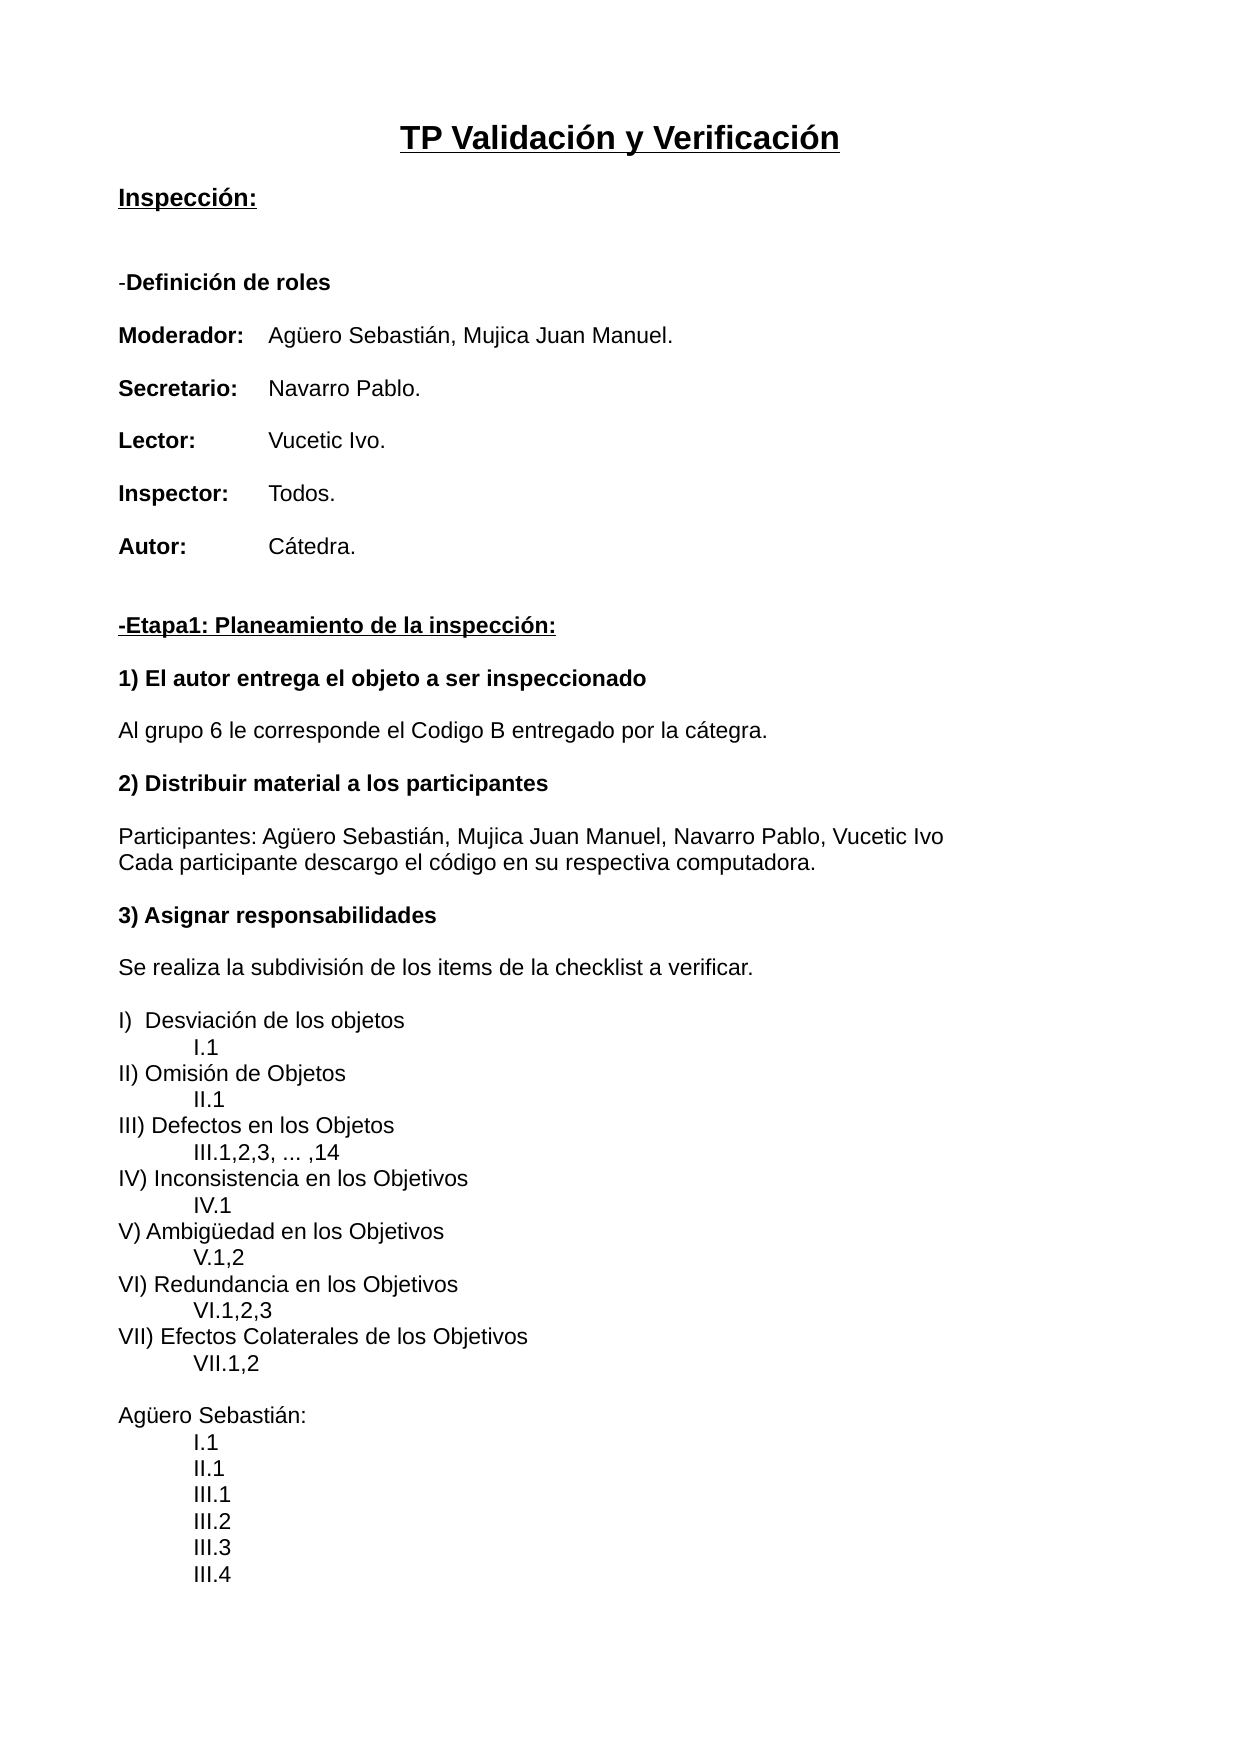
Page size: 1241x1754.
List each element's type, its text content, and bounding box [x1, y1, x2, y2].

text II.1 [118, 1455, 1122, 1481]
text TP Validación y Verificación [118, 118, 1122, 157]
text V.1,2 [118, 1244, 1122, 1271]
text 2) Distribuir material a los participantes [118, 770, 1122, 796]
text II) Omisión de Objetos [118, 1060, 1122, 1086]
text I.1 [118, 1033, 1122, 1060]
text III.1 [118, 1481, 1122, 1508]
text III.1,2,3, ... ,14 [118, 1139, 1122, 1165]
text III.4 [118, 1561, 1122, 1587]
text III.3 [118, 1534, 1122, 1561]
text 1) El autor entrega el objeto a ser inspeccionado [118, 664, 1122, 691]
text IV) Inconsistencia en los Objetivos [118, 1165, 1122, 1192]
text Se realiza la subdivisión de los items de la checklist a verificar. [118, 954, 1122, 981]
text Moderador: Agüero Sebastián, Mujica Juan Manuel. [118, 322, 1122, 348]
text II.1 [118, 1086, 1122, 1112]
text -Etapa1: Planeamiento de la inspección: [118, 612, 1122, 638]
text III) Defectos en los Objetos [118, 1112, 1122, 1139]
text I.1 [118, 1429, 1122, 1455]
text III.2 [118, 1508, 1122, 1534]
text VII) Efectos Colaterales de los Objetivos [118, 1323, 1122, 1350]
text Autor: Cátedra. [118, 533, 1122, 559]
text 3) Asignar responsabilidades [118, 902, 1122, 928]
text Al grupo 6 le corresponde el Codigo B entregado por la cátegra. [118, 717, 1122, 743]
text Inspector: Todos. [118, 480, 1122, 506]
text Cada participante descargo el código en su respectiva computadora. [118, 849, 1122, 875]
text Inspección: [118, 183, 1122, 212]
text I) Desviación de los objetos [118, 1007, 1122, 1033]
text VI) Redundancia en los Objetivos [118, 1271, 1122, 1297]
text Agüero Sebastián: [118, 1402, 1122, 1429]
text Participantes: Agüero Sebastián, Mujica Juan Manuel, Navarro Pablo, Vucetic Ivo [118, 823, 1122, 849]
text VI.1,2,3 [118, 1297, 1122, 1323]
text Lector: Vucetic Ivo. [118, 427, 1122, 454]
text VII.1,2 [118, 1350, 1122, 1376]
text V) Ambigüedad en los Objetivos [118, 1218, 1122, 1244]
text IV.1 [118, 1192, 1122, 1218]
text Secretario: Navarro Pablo. [118, 374, 1122, 401]
text -Definición de roles [118, 269, 1122, 296]
